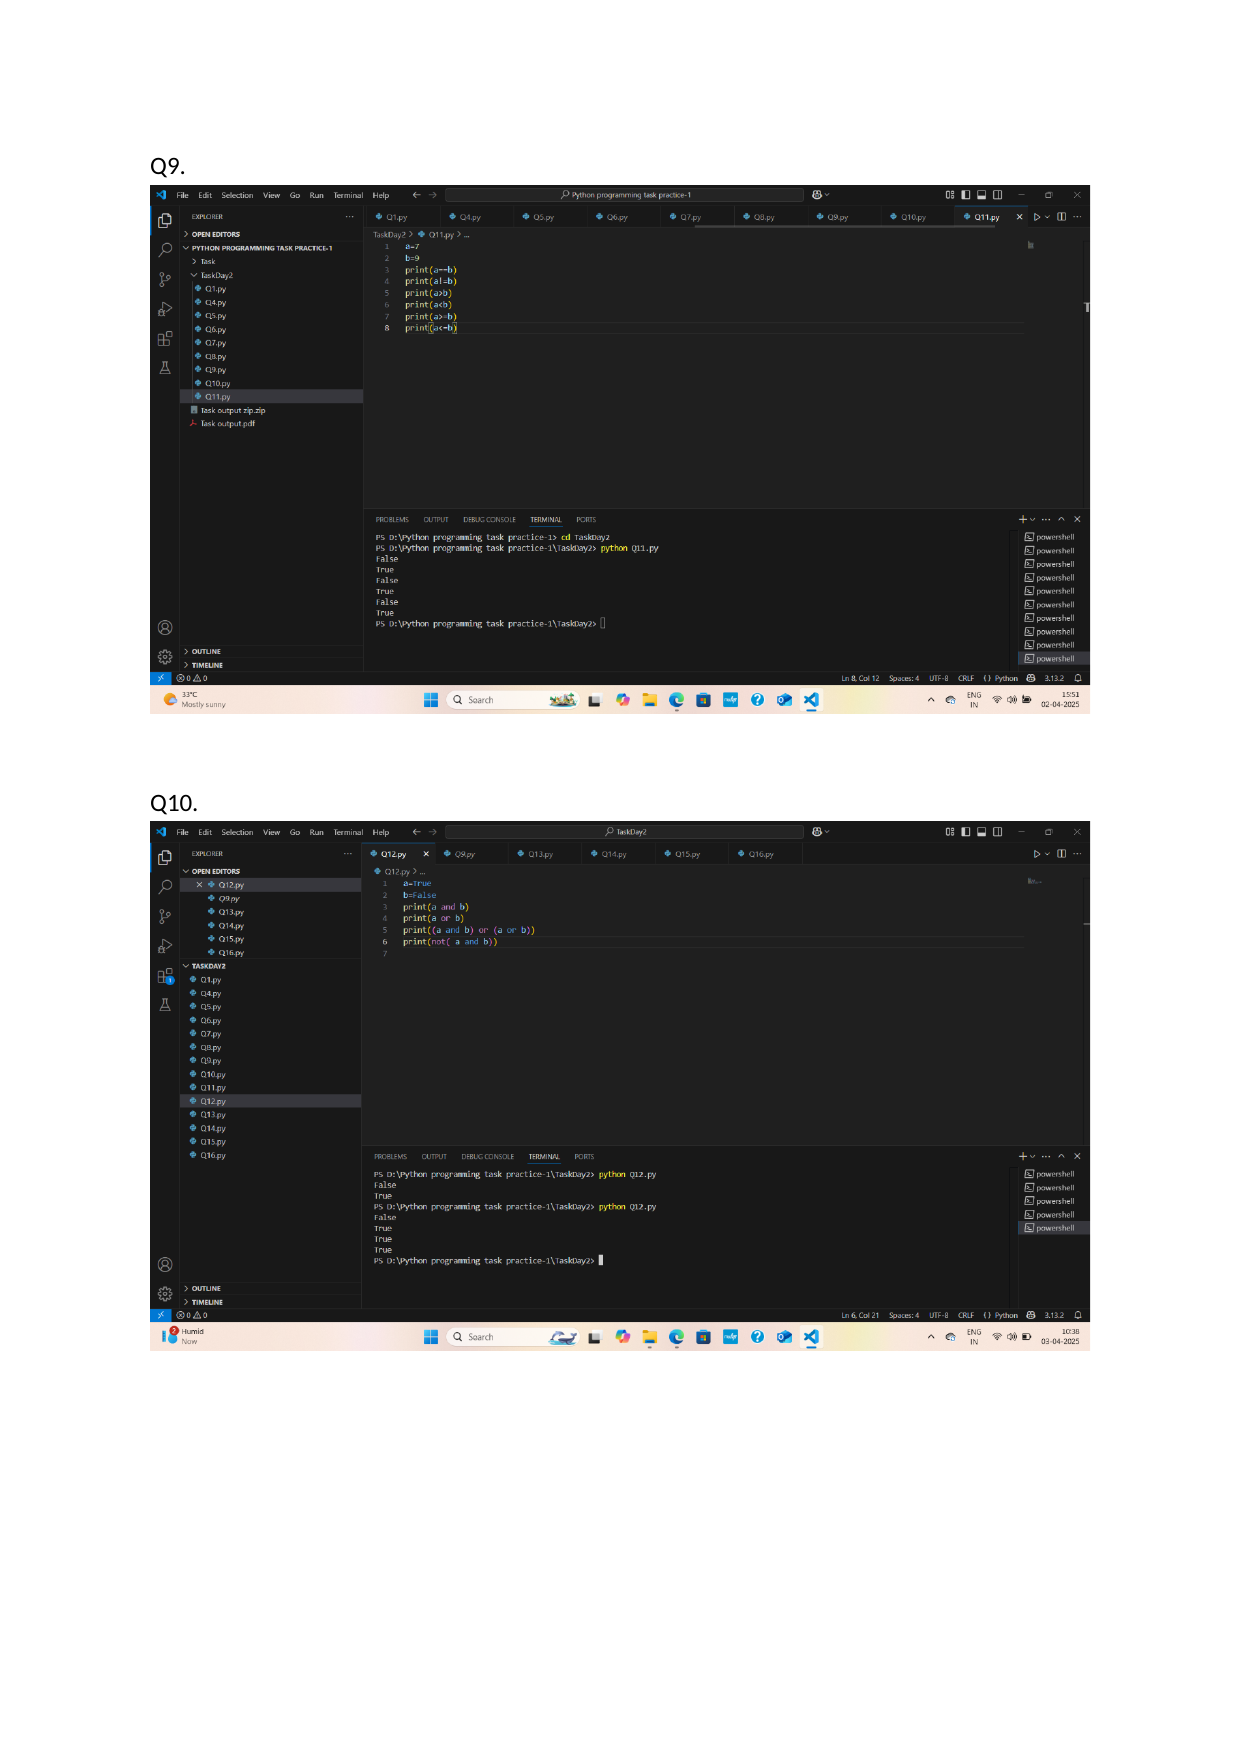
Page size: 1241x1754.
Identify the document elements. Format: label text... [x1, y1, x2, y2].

picture [150, 821, 1091, 1351]
text Q9. [150, 150, 1090, 185]
text Q10. [150, 787, 1090, 821]
picture [150, 185, 1091, 714]
